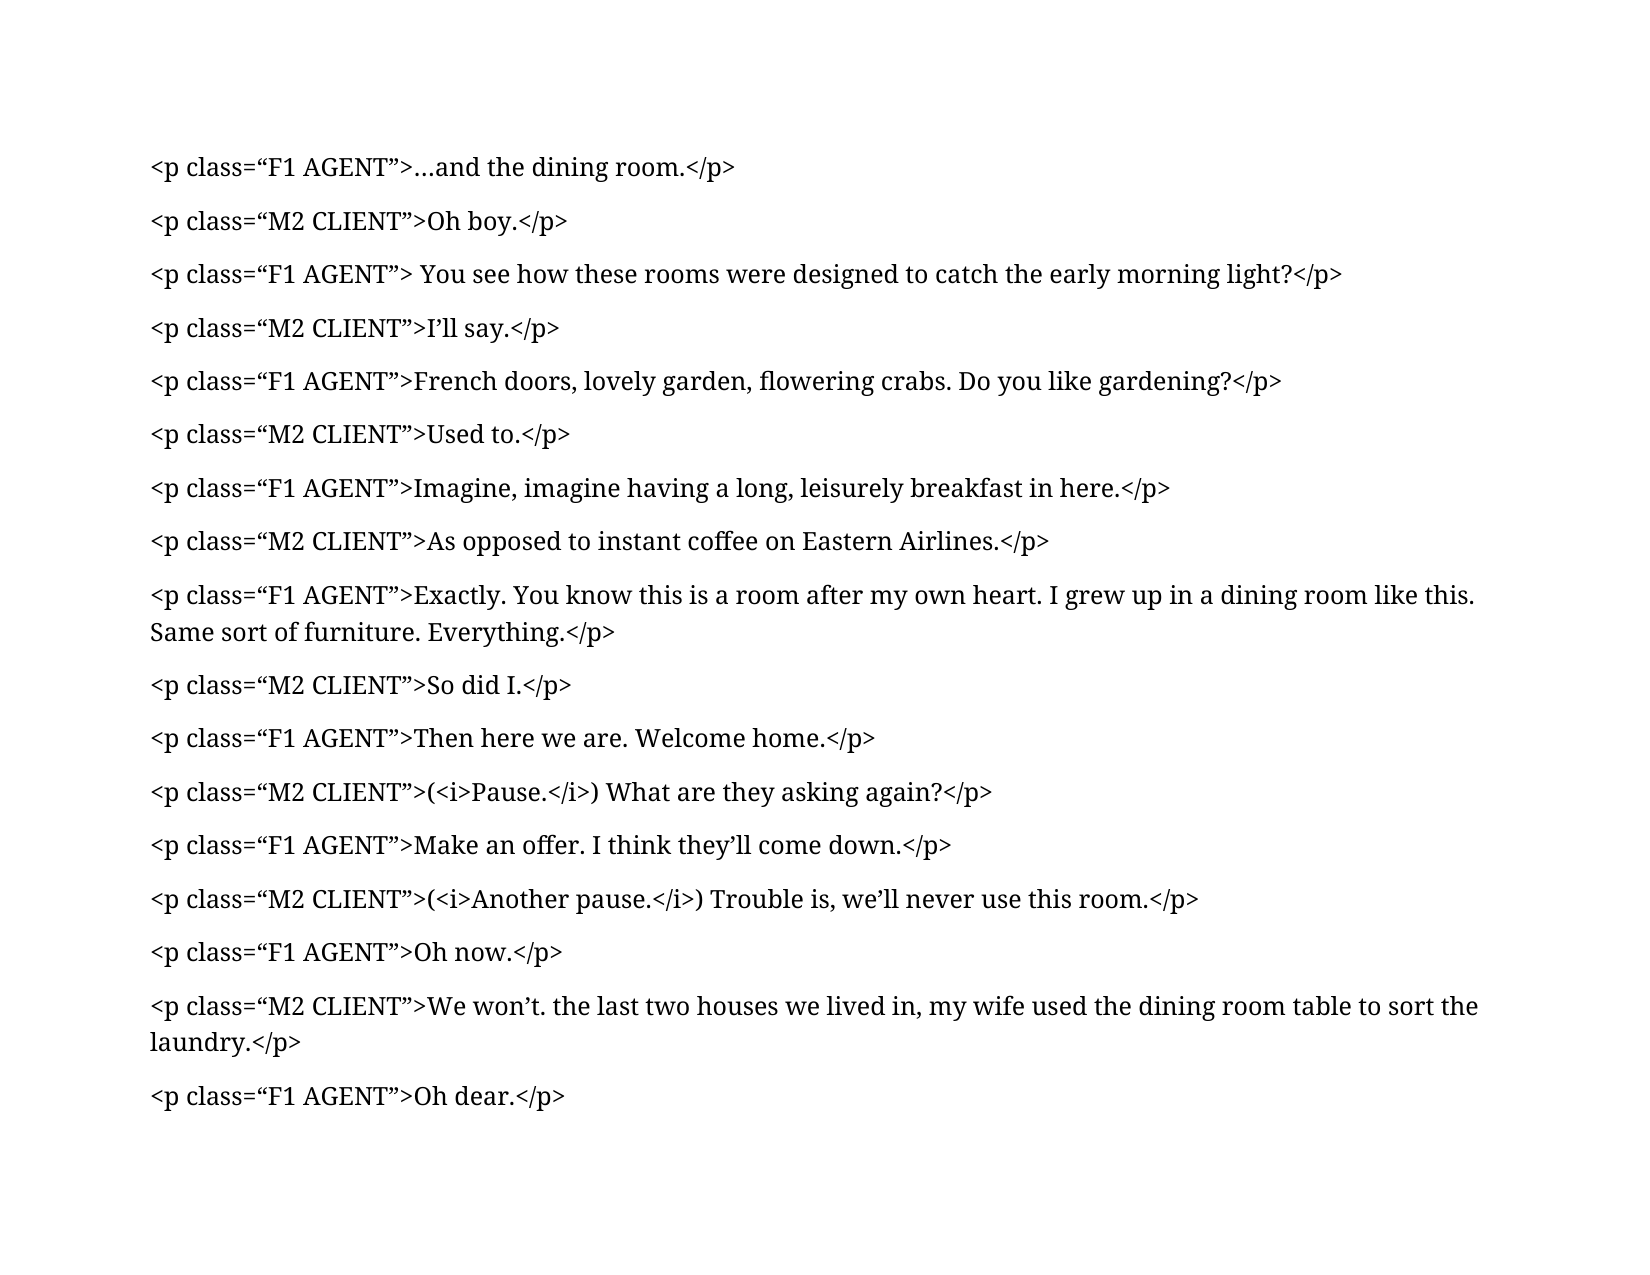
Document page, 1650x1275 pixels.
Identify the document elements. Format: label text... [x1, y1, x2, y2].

text <p class=“M2 CLIENT”>(<i>Another pause.</i>) Trouble is, we’ll never use this room.</p> [150, 881, 1500, 916]
text <p class=“F1 AGENT”> You see how these rooms were designed to catch the early morning light?</p> [150, 257, 1500, 291]
text <p class=“F1 AGENT”>Make an offer. I think they’ll come down.</p> [150, 828, 1500, 862]
text <p class=“M2 CLIENT”>I’ll say.</p> [150, 310, 1500, 344]
text <p class=“F1 AGENT”>Oh now.</p> [150, 935, 1500, 969]
text <p class=“F1 AGENT”>Imagine, imagine having a long, leisurely breakfast in here.</p> [150, 471, 1500, 505]
text <p class=“F1 AGENT”>Exactly. You know this is a room after my own heart. I grew up in a dining room like this. Same sort of furniture. Everything.</p> [150, 577, 1500, 648]
text <p class=“F1 AGENT”>French doors, lovely garden, flowering crabs. Do you like gardening?</p> [150, 364, 1500, 398]
text <p class=“M2 CLIENT”>Used to.</p> [150, 417, 1500, 451]
text <p class=“M2 CLIENT”>Oh boy.</p> [150, 203, 1500, 237]
text <p class=“M2 CLIENT”>We won’t. the last two houses we lived in, my wife used the dining room table to sort the laundry.</p> [150, 988, 1500, 1059]
text <p class=“M2 CLIENT”>So did I.</p> [150, 668, 1500, 702]
text <p class=“F1 AGENT”>Oh dear.</p> [150, 1078, 1500, 1113]
text <p class=“M2 CLIENT”>(<i>Pause.</i>) What are they asking again?</p> [150, 774, 1500, 809]
text <p class=“F1 AGENT”>…and the dining room.</p> [150, 150, 1500, 184]
text <p class=“F1 AGENT”>Then here we are. Welcome home.</p> [150, 721, 1500, 755]
text <p class=“M2 CLIENT”>As opposed to instant coffee on Eastern Airlines.</p> [150, 524, 1500, 558]
